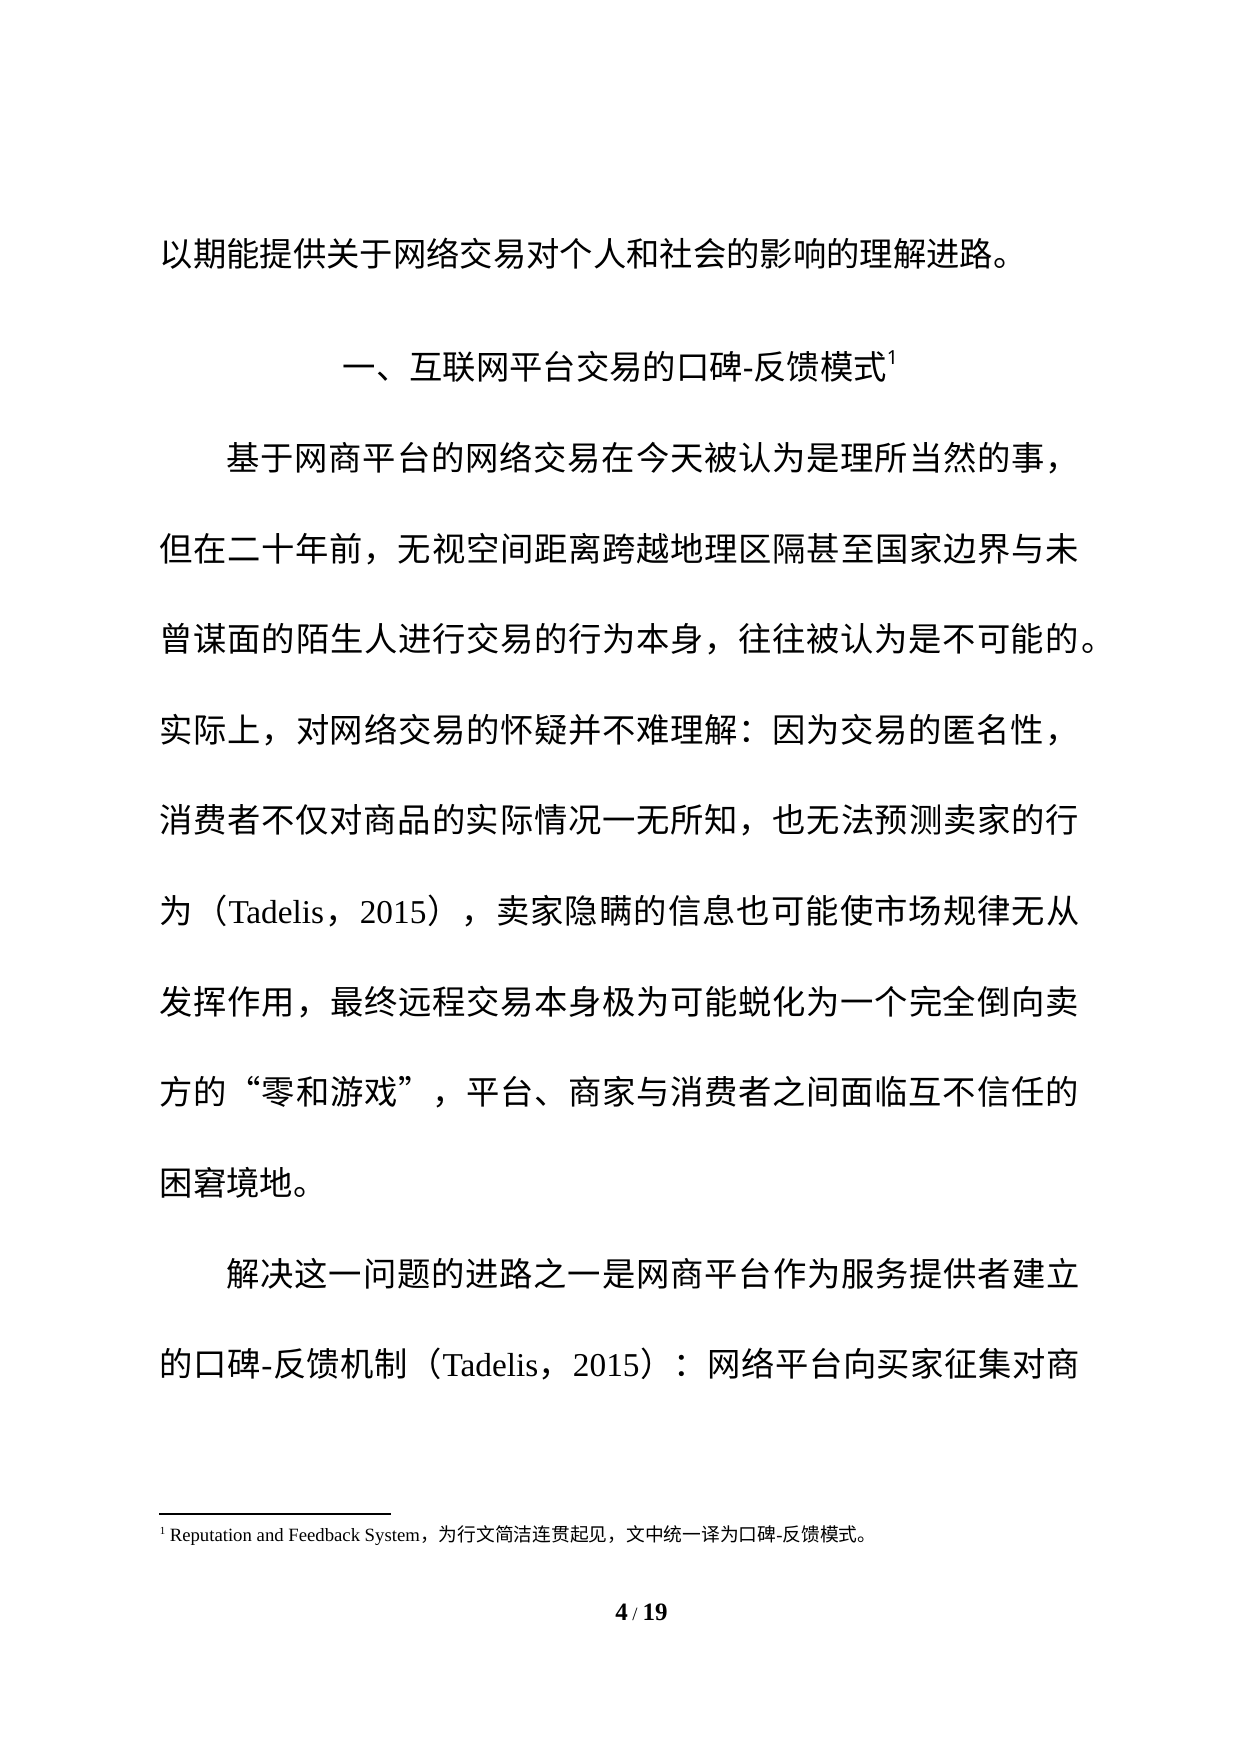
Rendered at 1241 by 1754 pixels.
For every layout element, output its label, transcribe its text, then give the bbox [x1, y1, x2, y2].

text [159, 207, 1081, 297]
text 一、互联网平台交易的口碑-反馈模式 [159, 320, 1081, 411]
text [159, 1226, 1081, 1407]
text 基于网商平台的网络交易在今天被认为是理所当然的事，但在二十年前，无视空间距离跨越地理区隔甚至国家边界与未曾谋面的陌生人进行交易的行为本身，往往被认为是不可能的。实际上，对网络交易的怀疑并不难理解：因为交易的匿名性，消费者不仅对商品的实际情况一无所知，也无法预测卖家的行为（Tadelis，2015），卖家隐瞒的信息也可能使市场规律无从发挥作用，最终远程交易本身极为可能蜕化为一个完全倒向卖方的“零和游戏”，平台、商家与消费者之间面临互不信任的困窘境地。 [159, 411, 1081, 1226]
